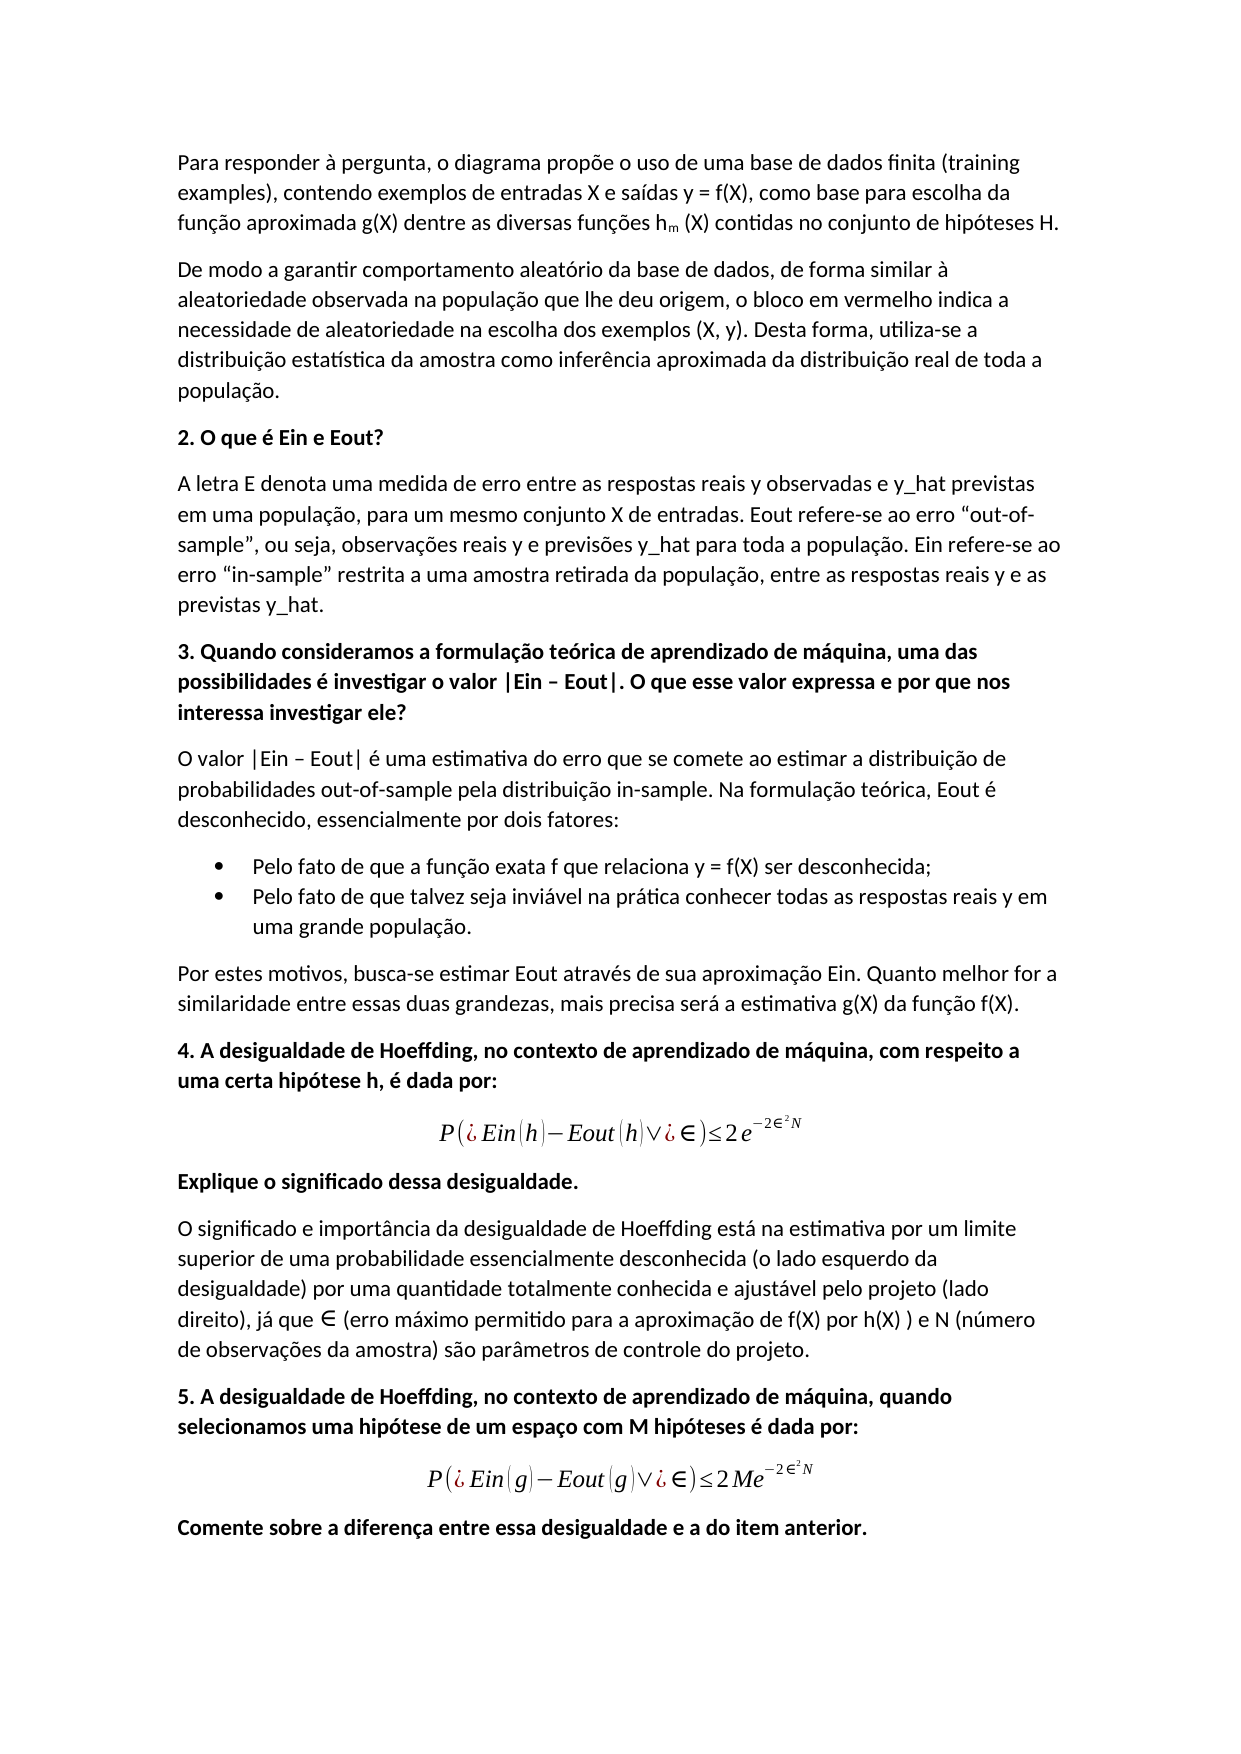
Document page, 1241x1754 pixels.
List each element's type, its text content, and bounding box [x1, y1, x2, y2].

text A letra E denota uma medida de erro entre as respostas reais y observadas e y_hat previstas em uma população, para um mesmo conjunto X de entradas. Eout refere-se ao erro “out-of-sample”, ou seja, observações reais y e previsões y_hat para toda a população. Ein refere-se ao erro “in-sample” restrita a uma amostra retirada da população, entre as respostas reais y e as previstas y_hat. [177, 469, 1063, 618]
list Pelo fato de que talvez seja inviável na prática conhecer todas as respostas reais y em uma grande população. [215, 882, 1063, 940]
text O valor |Ein – Eout| é uma estimativa do erro que se comete ao estimar a distribuição de probabilidades out-of-sample pela distribuição in-sample. Na formulação teórica, Eout é desconhecido, essencialmente por dois fatores: [177, 744, 1063, 833]
text Comente sobre a diferença entre essa desigualdade e a do item anterior. [177, 1513, 1063, 1541]
text Explique o significado dessa desigualdade. [177, 1167, 1063, 1195]
text 5. A desigualdade de Hoeffding, no contexto de aprendizado de máquina, quando selecionamos uma hipótese de um espaço com M hipóteses é dada por: [177, 1382, 1063, 1440]
text Por estes motivos, busca-se estimar Eout através de sua aproximação Ein. Quanto melhor for a similaridade entre essas duas grandezas, mais precisa será a estimativa g(X) da função f(X). [177, 959, 1063, 1017]
text 4. A desigualdade de Hoeffding, no contexto de aprendizado de máquina, com respeito a uma certa hipótese h, é dada por: [177, 1036, 1063, 1094]
text O significado e importância da desigualdade de Hoeffding está na estimativa por um limite superior de uma probabilidade essencialmente desconhecida (o lado esquerdo da desigualdade) por uma quantidade totalmente conhecida e ajustável pelo projeto (lado direito), já que (erro máximo permitido para a aproximação de f(X) por h(X) ) e N (número de observações da amostra) são parâmetros de controle do projeto. [177, 1214, 1063, 1363]
text De modo a garantir comportamento aleatório da base de dados, de forma similar à aleatoriedade observada na população que lhe deu origem, o bloco em vermelho indica a necessidade de aleatoriedade na escolha dos exemplos (X, y). Desta forma, utiliza-se a distribuição estatística da amostra como inferência aproximada da distribuição real de toda a população. [177, 255, 1063, 404]
text 2. O que é Ein e Eout? [177, 423, 1063, 451]
text 3. Quando consideramos a formulação teórica de aprendizado de máquina, uma das possibilidades é investigar o valor |Ein – Eout|. O que esse valor expressa e por que nos interessa investigar ele? [177, 637, 1063, 726]
list Pelo fato de que a função exata f que relaciona y = f(X) ser desconhecida; [215, 852, 1063, 880]
text Para responder à pergunta, o diagrama propõe o uso de uma base de dados finita (training examples), contendo exemplos de entradas X e saídas y = f(X), como base para escolha da função aproximada g(X) dentre as diversas funções hm (X) contidas no conjunto de hipóteses H. [177, 148, 1063, 236]
